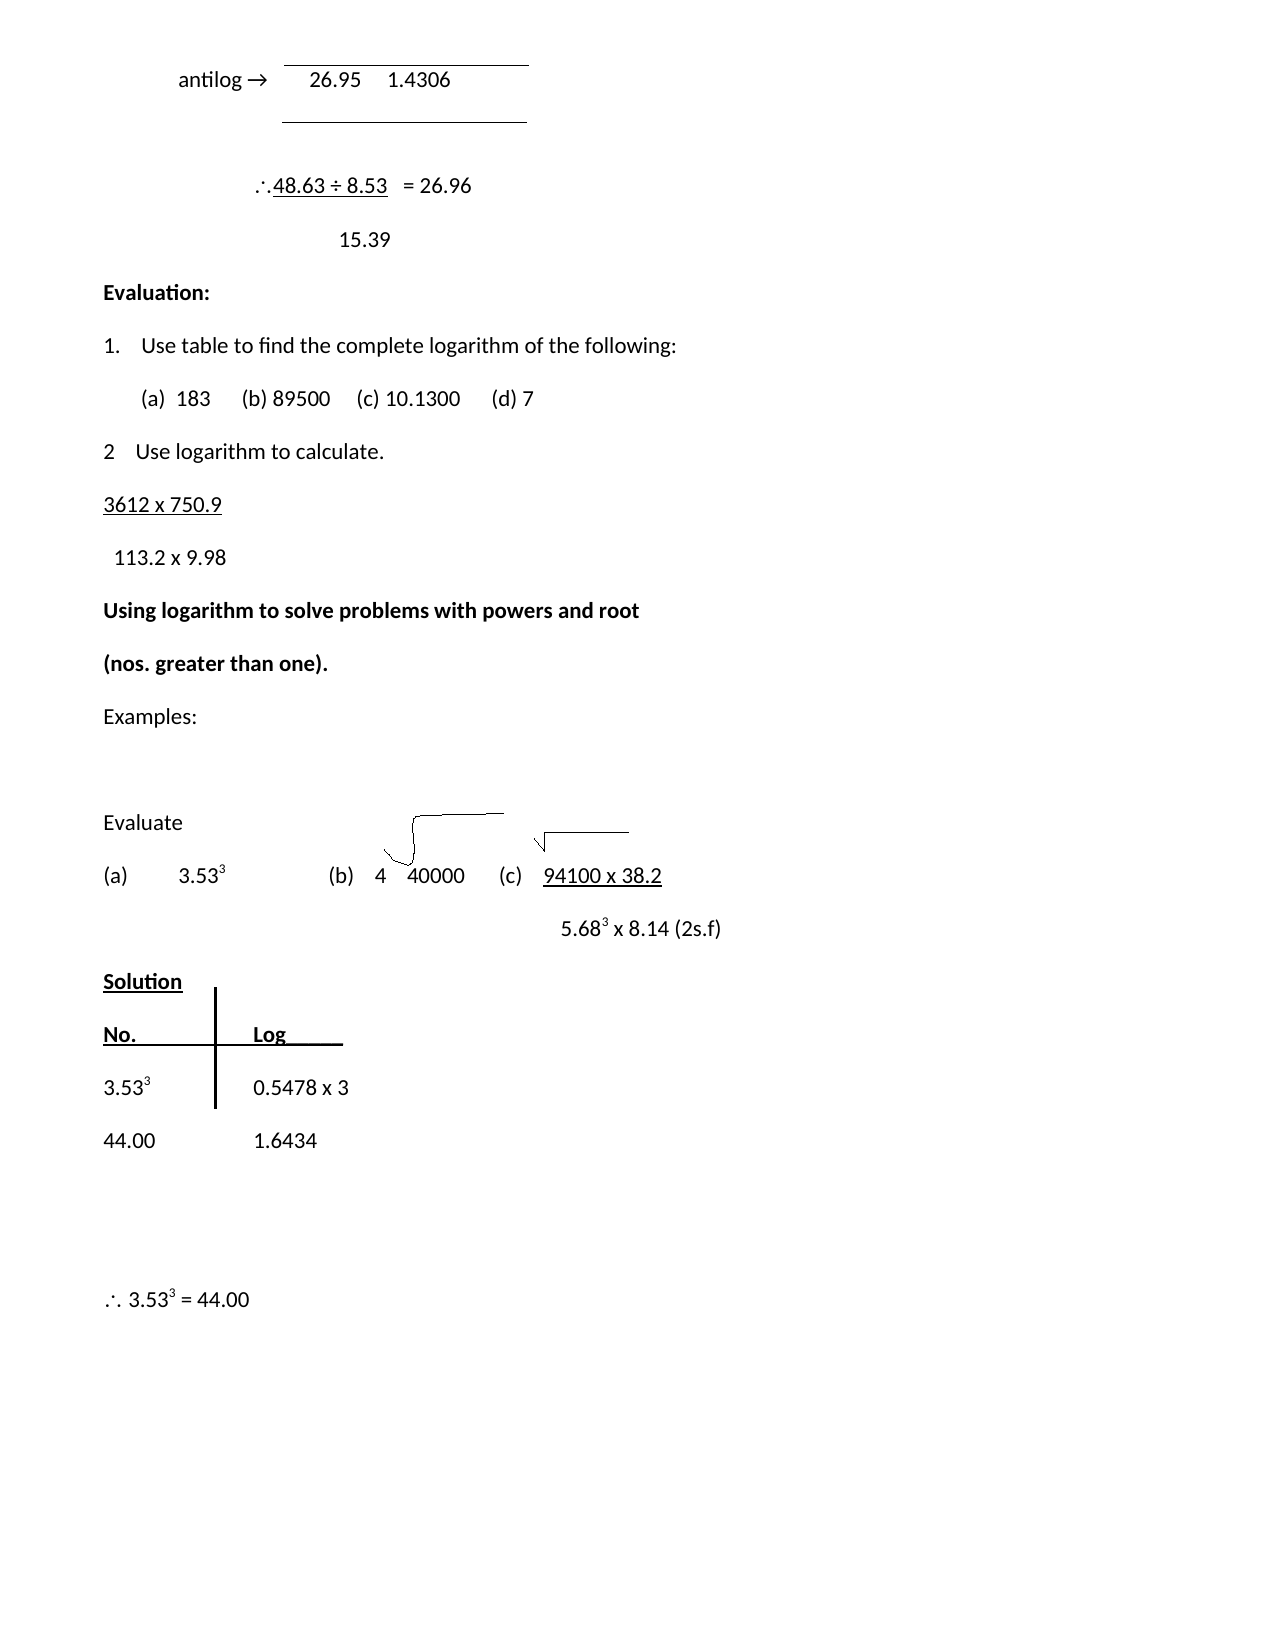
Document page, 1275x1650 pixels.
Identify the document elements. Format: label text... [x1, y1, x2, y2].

text Using logarithm to solve problems with powers and root [103, 596, 1181, 624]
text 113.2 x 9.98 [103, 543, 1181, 571]
text 5.683 x 8.14 (2s.f) [103, 914, 1181, 942]
text 3612 x 750.9 [103, 490, 1181, 518]
text Evaluation: [103, 278, 1181, 306]
text 1. Use table to find the complete logarithm of the following: [103, 331, 1181, 359]
text 15.39 [103, 225, 1181, 253]
text 3.533 0.5478 x 3 [217, 1073, 1181, 1101]
text (a) 3.533 (b) 4 40000 (c) 94100 x 38.2 [103, 861, 1181, 889]
text 3.533 = 44.00 [103, 1285, 1181, 1313]
text antilog → 26.95 1.4306 [141, 66, 1181, 94]
text Examples: [103, 702, 1181, 730]
text 44.00 1.6434 [103, 1126, 1181, 1154]
text No. Log_____ [103, 1020, 214, 1044]
text 2 Use logarithm to calculate. [103, 437, 1181, 465]
text No. Log_____ [217, 1020, 1181, 1048]
text 48.63 ÷ 8.53 = 26.96 [103, 172, 1181, 200]
text Solution [103, 967, 1181, 995]
text 3.533 0.5478 x 3 [103, 1073, 214, 1101]
text Evaluate [103, 808, 1181, 836]
text (nos. greater than one). [103, 649, 1181, 677]
text (a) 183 (b) 89500 (c) 10.1300 (d) 7 [141, 384, 1181, 412]
